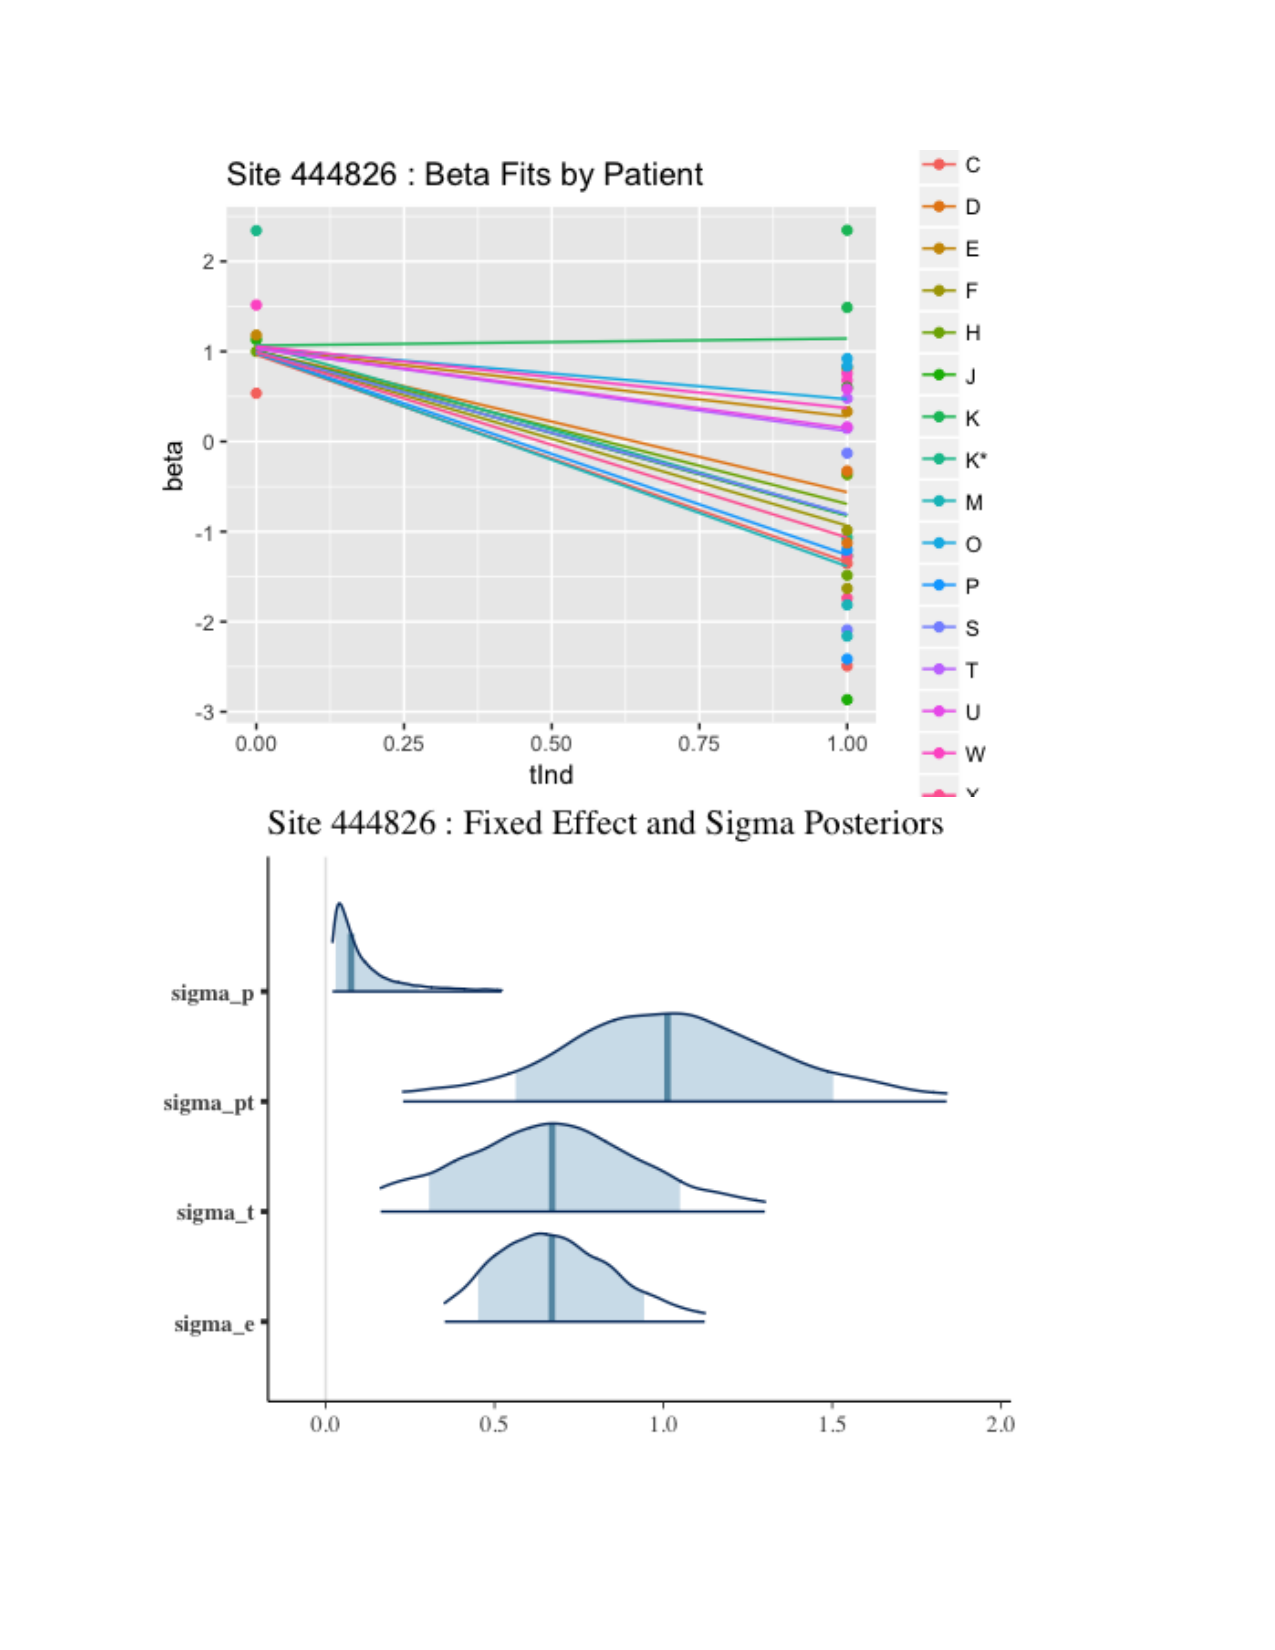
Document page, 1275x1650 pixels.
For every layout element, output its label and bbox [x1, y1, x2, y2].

picture [150, 150, 1025, 1445]
